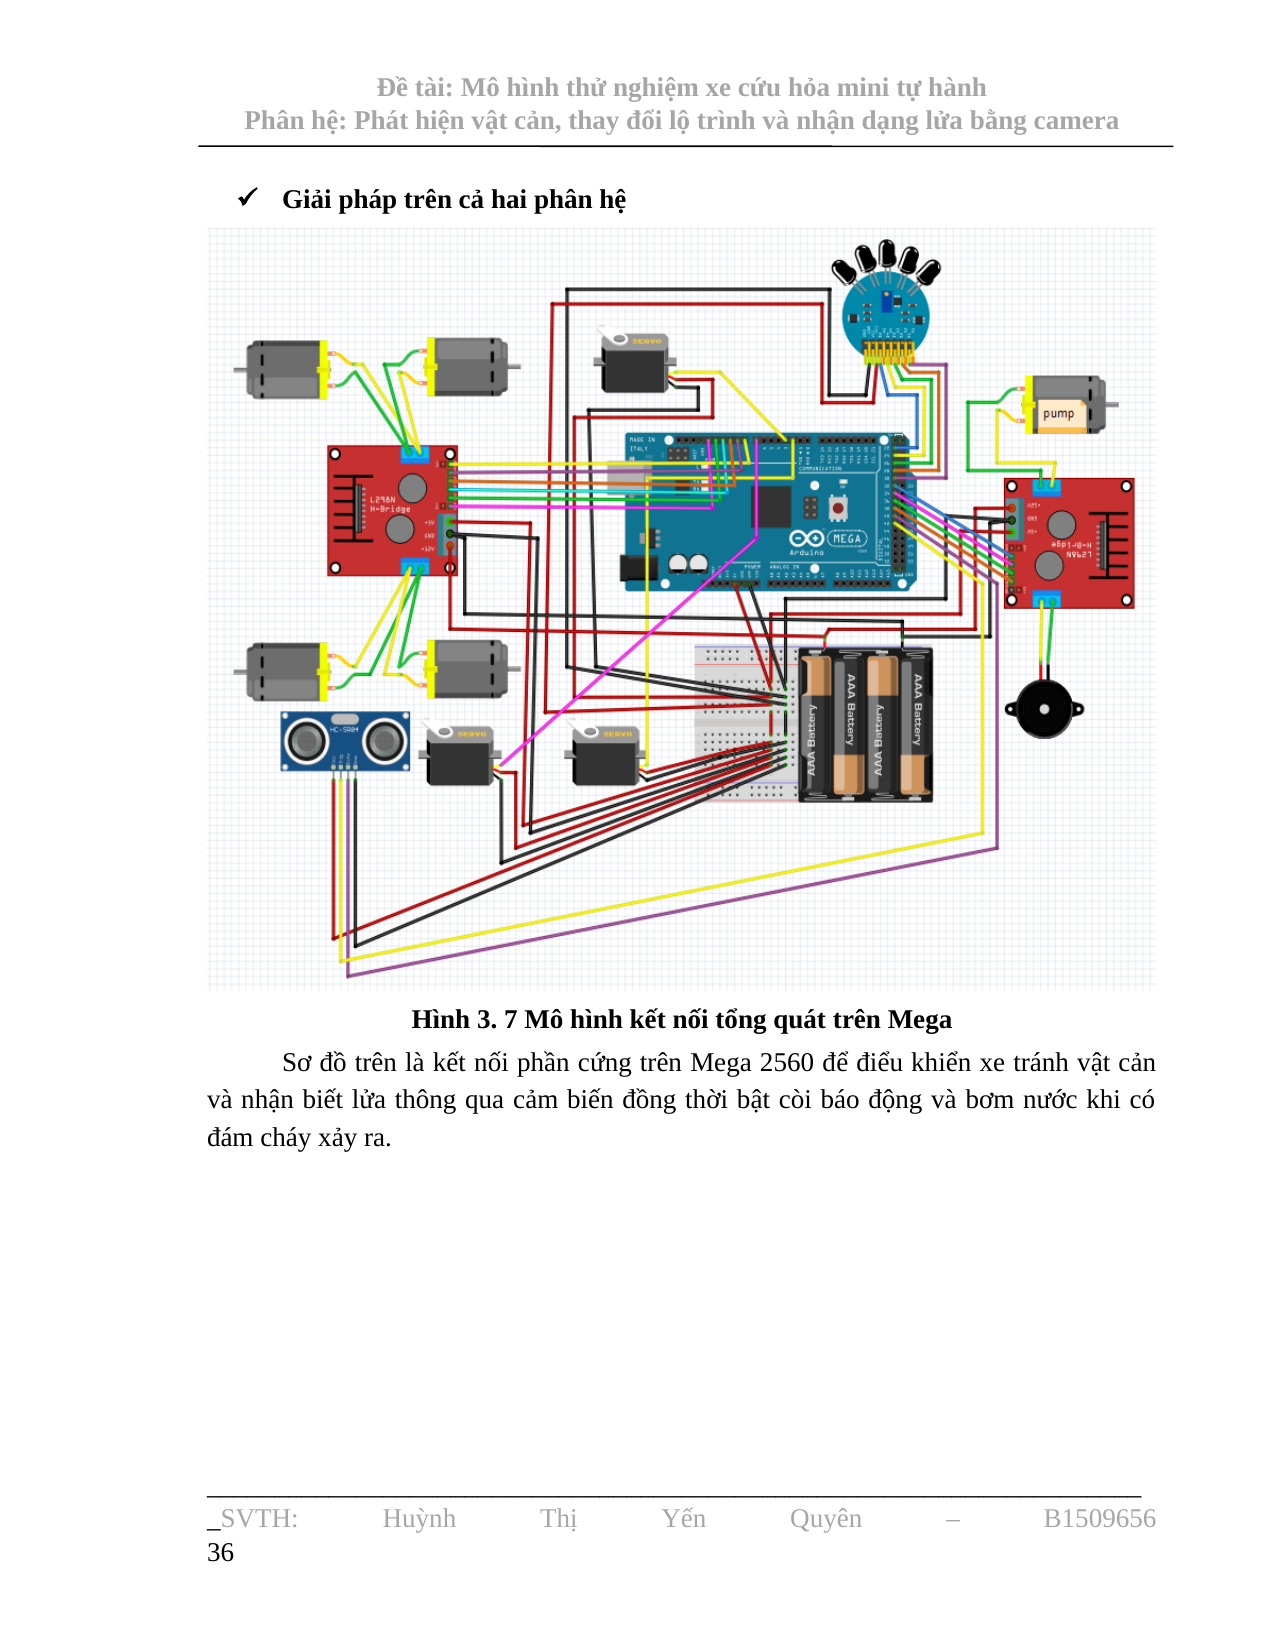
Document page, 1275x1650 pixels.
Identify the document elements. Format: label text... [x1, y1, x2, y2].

list Giải pháp trên cả hai phân hệ [207, 183, 1157, 215]
text Hình 3. 7 Mô hình kết nối tổng quát trên Mega [207, 1003, 1157, 1034]
text Sơ đồ trên là kết nối phần cứng trên Mega 2560 để điểu khiển xe tránh vật cản và nhận biết lửa thông qua cảm biến đồng thời bật còi báo động và bơm nước khi có đám cháy xảy ra. [207, 1046, 1157, 1152]
picture [206, 227, 1157, 991]
